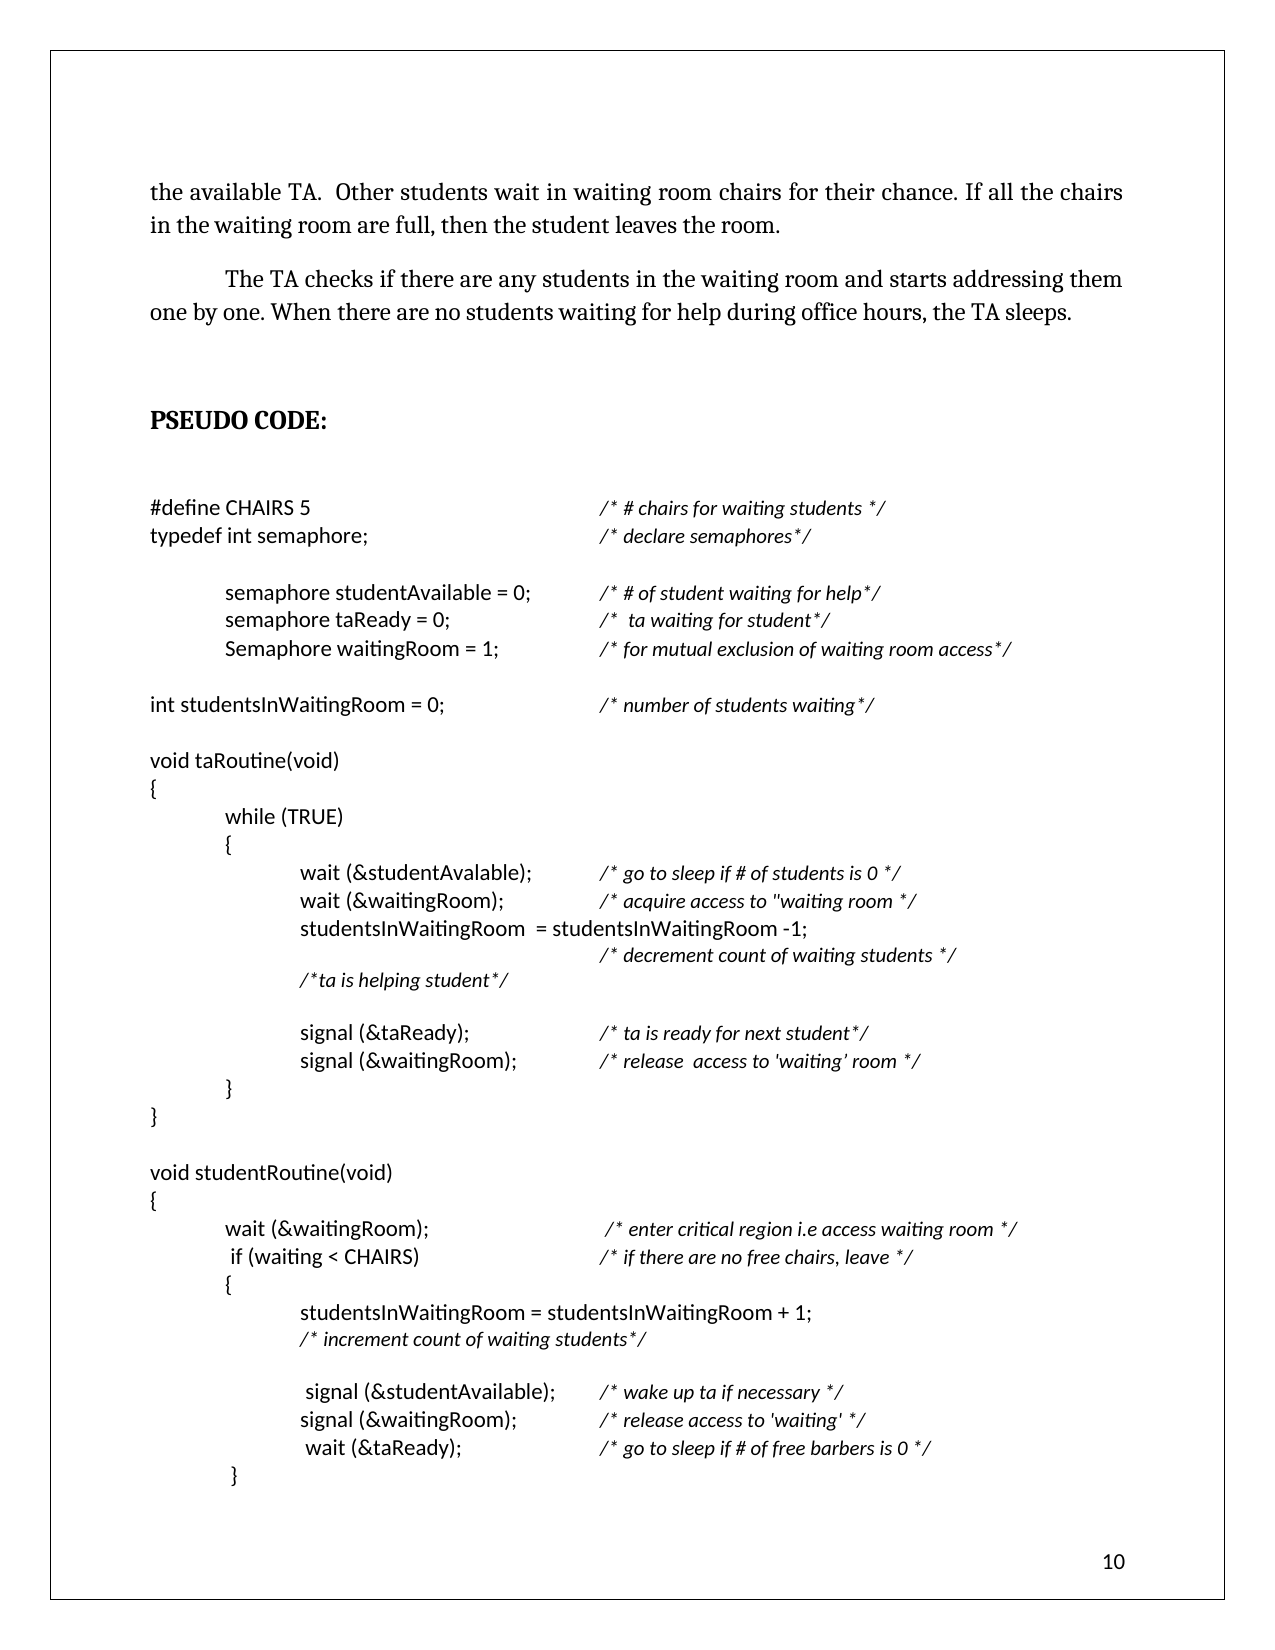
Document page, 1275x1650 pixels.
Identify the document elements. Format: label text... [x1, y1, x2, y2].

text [150, 178, 1125, 240]
text /*ta is helping student*/ [225, 967, 1125, 993]
text signal (&waitingRoom); /* release access to 'waiting’ room */ [225, 1046, 1125, 1074]
text void taRoutine(void) [150, 746, 1125, 774]
text { [150, 1270, 1125, 1298]
text wait (&waitingRoom); /* acquire access to "waiting room */ [225, 886, 1125, 914]
text } [150, 1461, 1125, 1489]
text { [150, 1186, 1125, 1214]
text { [150, 830, 1125, 858]
text /* increment count of waiting students*/ [225, 1326, 1125, 1352]
text if (waiting < CHAIRS) /* if there are no free chairs, leave */ [150, 1242, 1125, 1270]
text semaphore taReady = 0; /* ta waiting for student*/ [150, 606, 1125, 634]
text } [150, 1102, 1125, 1130]
text int studentsInWaitingRoom = 0; /* number of students waiting*/ [150, 690, 1125, 718]
text } [225, 1074, 1125, 1102]
text typedef int semaphore; /* declare semaphores*/ [150, 522, 1125, 549]
text wait (&studentAvalable); /* go to sleep if # of students is 0 */ [225, 858, 1125, 886]
text while (TRUE) [150, 802, 1125, 830]
text The TA checks if there are any students in the waiting room and starts addressing them one by one. When there are no students waiting for help during office hours, the TA sleeps. [150, 265, 1125, 327]
text studentsInWaitingRoom = studentsInWaitingRoom + 1; [225, 1298, 1125, 1326]
text signal (&waitingRoom); /* release access to 'waiting' */ [225, 1405, 1125, 1433]
text { [150, 774, 1125, 802]
text void studentRoutine(void) [150, 1158, 1125, 1186]
text Semaphore waitingRoom = 1; /* for mutual exclusion of waiting room access*/ [150, 634, 1125, 662]
text semaphore studentAvailable = 0; /* # of student waiting for help*/ [150, 578, 1125, 606]
subtitle PSEUDO CODE: [150, 405, 1125, 436]
text /* decrement count of waiting students */ [525, 942, 1125, 967]
text wait (&taReady); /* go to sleep if # of free barbers is 0 */ [225, 1433, 1125, 1461]
text signal (&taReady); /* ta is ready for next student*/ [225, 1018, 1125, 1046]
text wait (&waitingRoom); /* enter critical region i.e access waiting room */ [150, 1214, 1125, 1242]
text signal (&studentAvailable); /* wake up ta if necessary */ [225, 1377, 1125, 1405]
text studentsInWaitingRoom = studentsInWaitingRoom -1; [225, 914, 1125, 942]
text #define CHAIRS 5 /* # chairs for waiting students */ [150, 493, 1125, 522]
